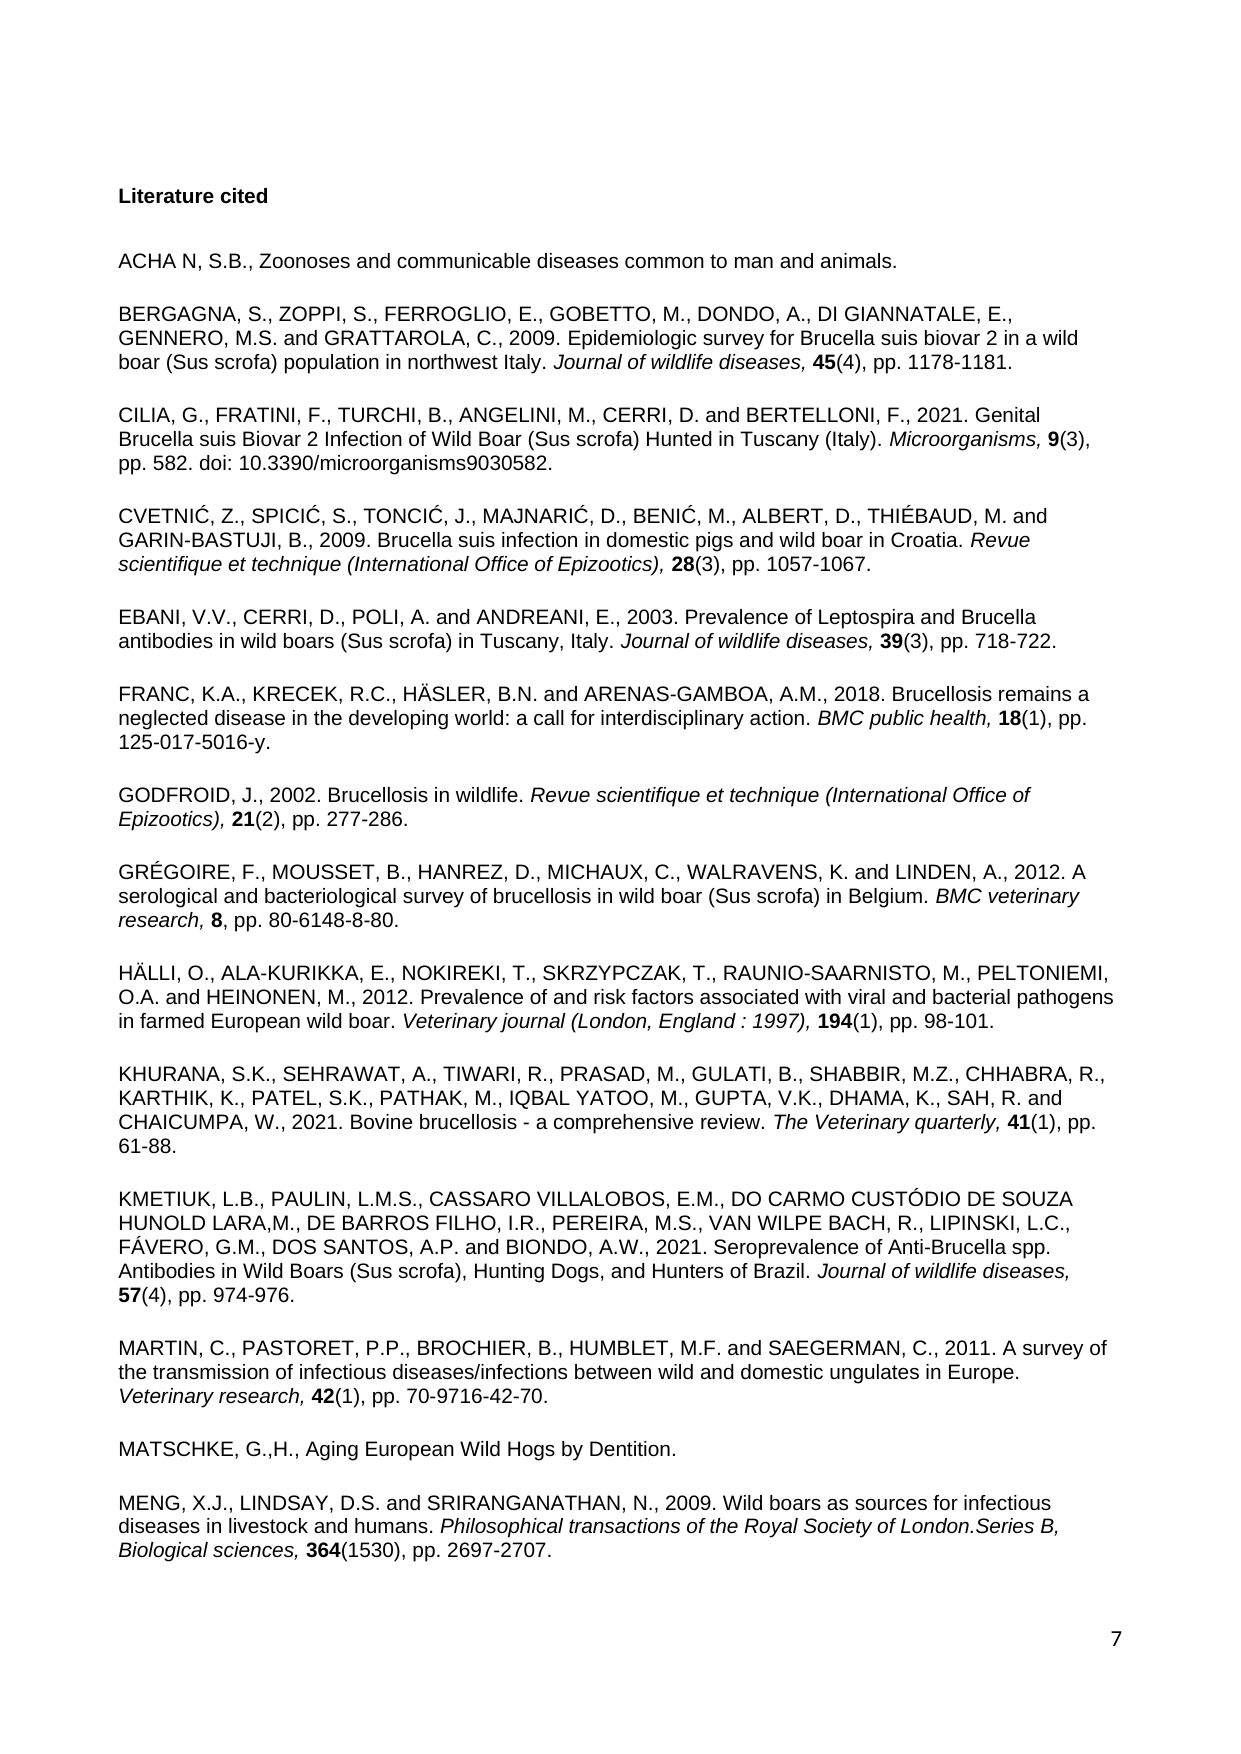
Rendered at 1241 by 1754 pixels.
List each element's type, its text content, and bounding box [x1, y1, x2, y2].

text MENG, X.J., LINDSAY, D.S. and SRIRANGANATHAN, N., 2009. Wild boars as sources for infectious diseases in livestock and humans. Philosophical transactions of the Royal Society of London.Series B, Biological sciences, 364(1530), pp. 2697-2707. [118, 1490, 1122, 1562]
text HÄLLI, O., ALA-KURIKKA, E., NOKIREKI, T., SKRZYPCZAK, T., RAUNIO-SAARNISTO, M., PELTONIEMI, O.A. and HEINONEN, M., 2012. Prevalence of and risk factors associated with viral and bacterial pathogens in farmed European wild boar. Veterinary journal (London, England : 1997), 194(1), pp. 98-101. [118, 961, 1122, 1033]
text CVETNIĆ, Z., SPICIĆ, S., TONCIĆ, J., MAJNARIĆ, D., BENIĆ, M., ALBERT, D., THIÉBAUD, M. and GARIN-BASTUJI, B., 2009. Brucella suis infection in domestic pigs and wild boar in Croatia. Revue scientifique et technique (International Office of Epizootics), 28(3), pp. 1057-1067. [118, 504, 1122, 576]
text KMETIUK, L.B., PAULIN, L.M.S., CASSARO VILLALOBOS, E.M., DO CARMO CUSTÓDIO DE SOUZA HUNOLD LARA,M., DE BARROS FILHO, I.R., PEREIRA, M.S., VAN WILPE BACH, R., LIPINSKI, L.C., FÁVERO, G.M., DOS SANTOS, A.P. and BIONDO, A.W., 2021. Seroprevalence of Anti-Brucella spp. Antibodies in Wild Boars (Sus scrofa), Hunting Dogs, and Hunters of Brazil. Journal of wildlife diseases, 57(4), pp. 974-976. [118, 1187, 1122, 1307]
text GRÉGOIRE, F., MOUSSET, B., HANREZ, D., MICHAUX, C., WALRAVENS, K. and LINDEN, A., 2012. A serological and bacteriological survey of brucellosis in wild boar (Sus scrofa) in Belgium. BMC veterinary research, 8, pp. 80-6148-8-80. [118, 860, 1122, 932]
text EBANI, V.V., CERRI, D., POLI, A. and ANDREANI, E., 2003. Prevalence of Leptospira and Brucella antibodies in wild boars (Sus scrofa) in Tuscany, Italy. Journal of wildlife diseases, 39(3), pp. 718-722. [118, 605, 1122, 653]
text FRANC, K.A., KRECEK, R.C., HÄSLER, B.N. and ARENAS-GAMBOA, A.M., 2018. Brucellosis remains a neglected disease in the developing world: a call for interdisciplinary action. BMC public health, 18(1), pp. 125-017-5016-y. [118, 682, 1122, 754]
text ACHA N, S.B., Zoonoses and communicable diseases common to man and animals. [118, 249, 1122, 273]
text GODFROID, J., 2002. Brucellosis in wildlife. Revue scientifique et technique (International Office of Epizootics), 21(2), pp. 277-286. [118, 783, 1122, 831]
text Literature cited [118, 183, 1122, 207]
text MATSCHKE, G.,H., Aging European Wild Hogs by Dentition. [118, 1437, 1122, 1461]
text BERGAGNA, S., ZOPPI, S., FERROGLIO, E., GOBETTO, M., DONDO, A., DI GIANNATALE, E., GENNERO, M.S. and GRATTAROLA, C., 2009. Epidemiologic survey for Brucella suis biovar 2 in a wild boar (Sus scrofa) population in northwest Italy. Journal of wildlife diseases, 45(4), pp. 1178-1181. [118, 302, 1122, 374]
text MARTIN, C., PASTORET, P.P., BROCHIER, B., HUMBLET, M.F. and SAEGERMAN, C., 2011. A survey of the transmission of infectious diseases/infections between wild and domestic ungulates in Europe. Veterinary research, 42(1), pp. 70-9716-42-70. [118, 1336, 1122, 1408]
text CILIA, G., FRATINI, F., TURCHI, B., ANGELINI, M., CERRI, D. and BERTELLONI, F., 2021. Genital Brucella suis Biovar 2 Infection of Wild Boar (Sus scrofa) Hunted in Tuscany (Italy). Microorganisms, 9(3), pp. 582. doi: 10.3390/microorganisms9030582. [118, 403, 1122, 475]
text KHURANA, S.K., SEHRAWAT, A., TIWARI, R., PRASAD, M., GULATI, B., SHABBIR, M.Z., CHHABRA, R., KARTHIK, K., PATEL, S.K., PATHAK, M., IQBAL YATOO, M., GUPTA, V.K., DHAMA, K., SAH, R. and CHAICUMPA, W., 2021. Bovine brucellosis - a comprehensive review. The Veterinary quarterly, 41(1), pp. 61-88. [118, 1062, 1122, 1158]
